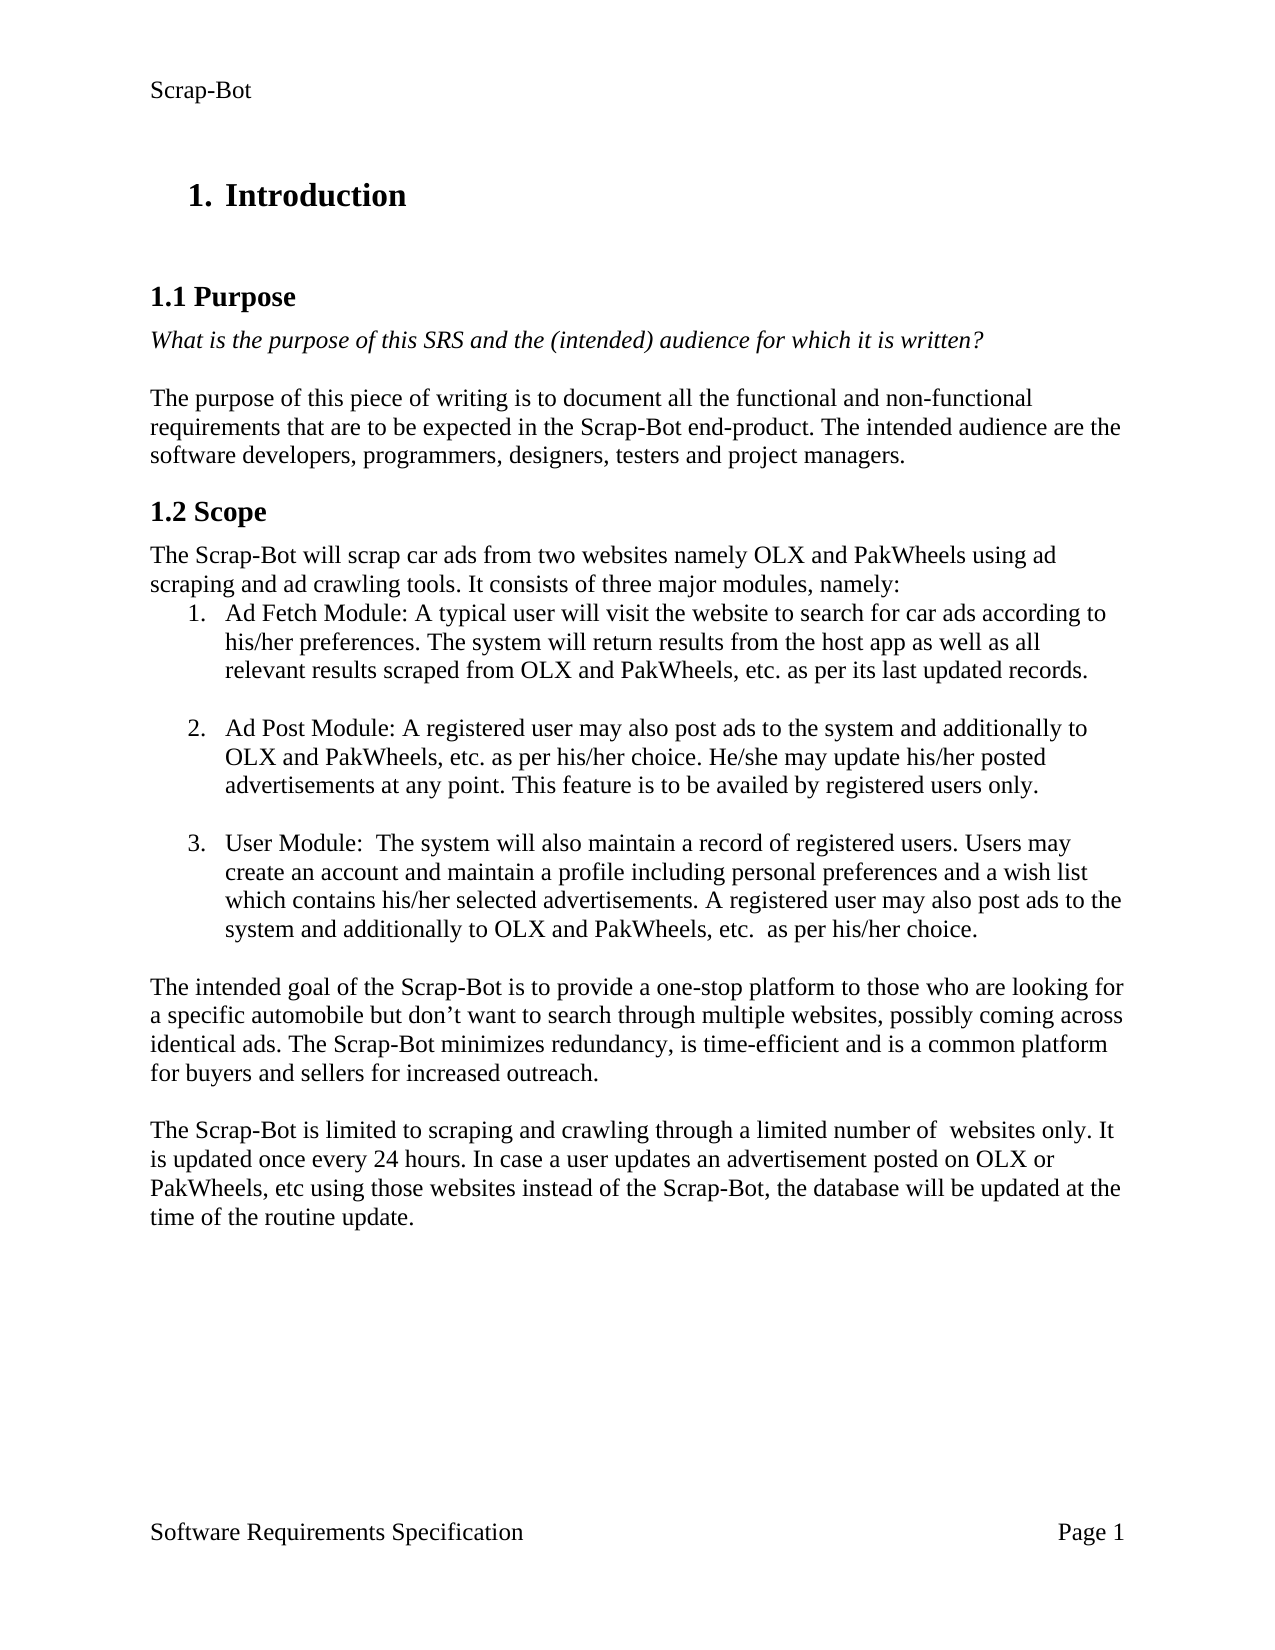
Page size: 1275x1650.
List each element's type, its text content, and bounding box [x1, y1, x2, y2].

subtitle 1.1 Purpose [150, 279, 1125, 313]
list Ad Fetch Module: A typical user will visit the website to search for car ads according to his/her preferences. The system will return results from the host app as well as all relevant results scraped from OLX and PakWheels, etc. as per its last updated records. [187, 598, 1125, 684]
text The purpose of this piece of writing is to document all the functional and non-functional requirements that are to be expected in the Scrap-Bot end-product. The intended audience are the software developers, programmers, designers, testers and project managers. [150, 383, 1125, 469]
list Ad Post Module: A registered user may also post ads to the system and additionally to OLX and PakWheels, etc. as per his/her choice. He/she may update his/her posted advertisements at any point. This feature is to be availed by registered users only. [187, 713, 1125, 799]
text The Scrap-Bot will scrap car ads from two websites namely OLX and PakWheels using ad scraping and ad crawling tools. It consists of three major modules, namely: [150, 540, 1125, 598]
list User Module: The system will also maintain a record of registered users. Users may create an account and maintain a profile including personal preferences and a wish list which contains his/her selected advertisements. A registered user may also post ads to the system and additionally to OLX and PakWheels, etc. as per his/her choice. [187, 828, 1125, 943]
text What is the purpose of this SRS and the (intended) audience for which it is written? [150, 326, 1125, 354]
subtitle 1.2 Scope [150, 494, 1125, 528]
subtitle Introduction [187, 175, 1125, 213]
text The Scrap-Bot is limited to scraping and crawling through a limited number of websites only. It is updated once every 24 hours. In case a user updates an advertisement posted on OLX or PakWheels, etc using those websites instead of the Scrap-Bot, the database will be updated at the time of the routine update. [150, 1115, 1125, 1230]
text The intended goal of the Scrap-Bot is to provide a one-stop platform to those who are looking for a specific automobile but don’t want to search through multiple websites, possibly coming across identical ads. The Scrap-Bot minimizes redundancy, is time-efficient and is a common platform for buyers and sellers for increased outreach. [150, 972, 1125, 1087]
